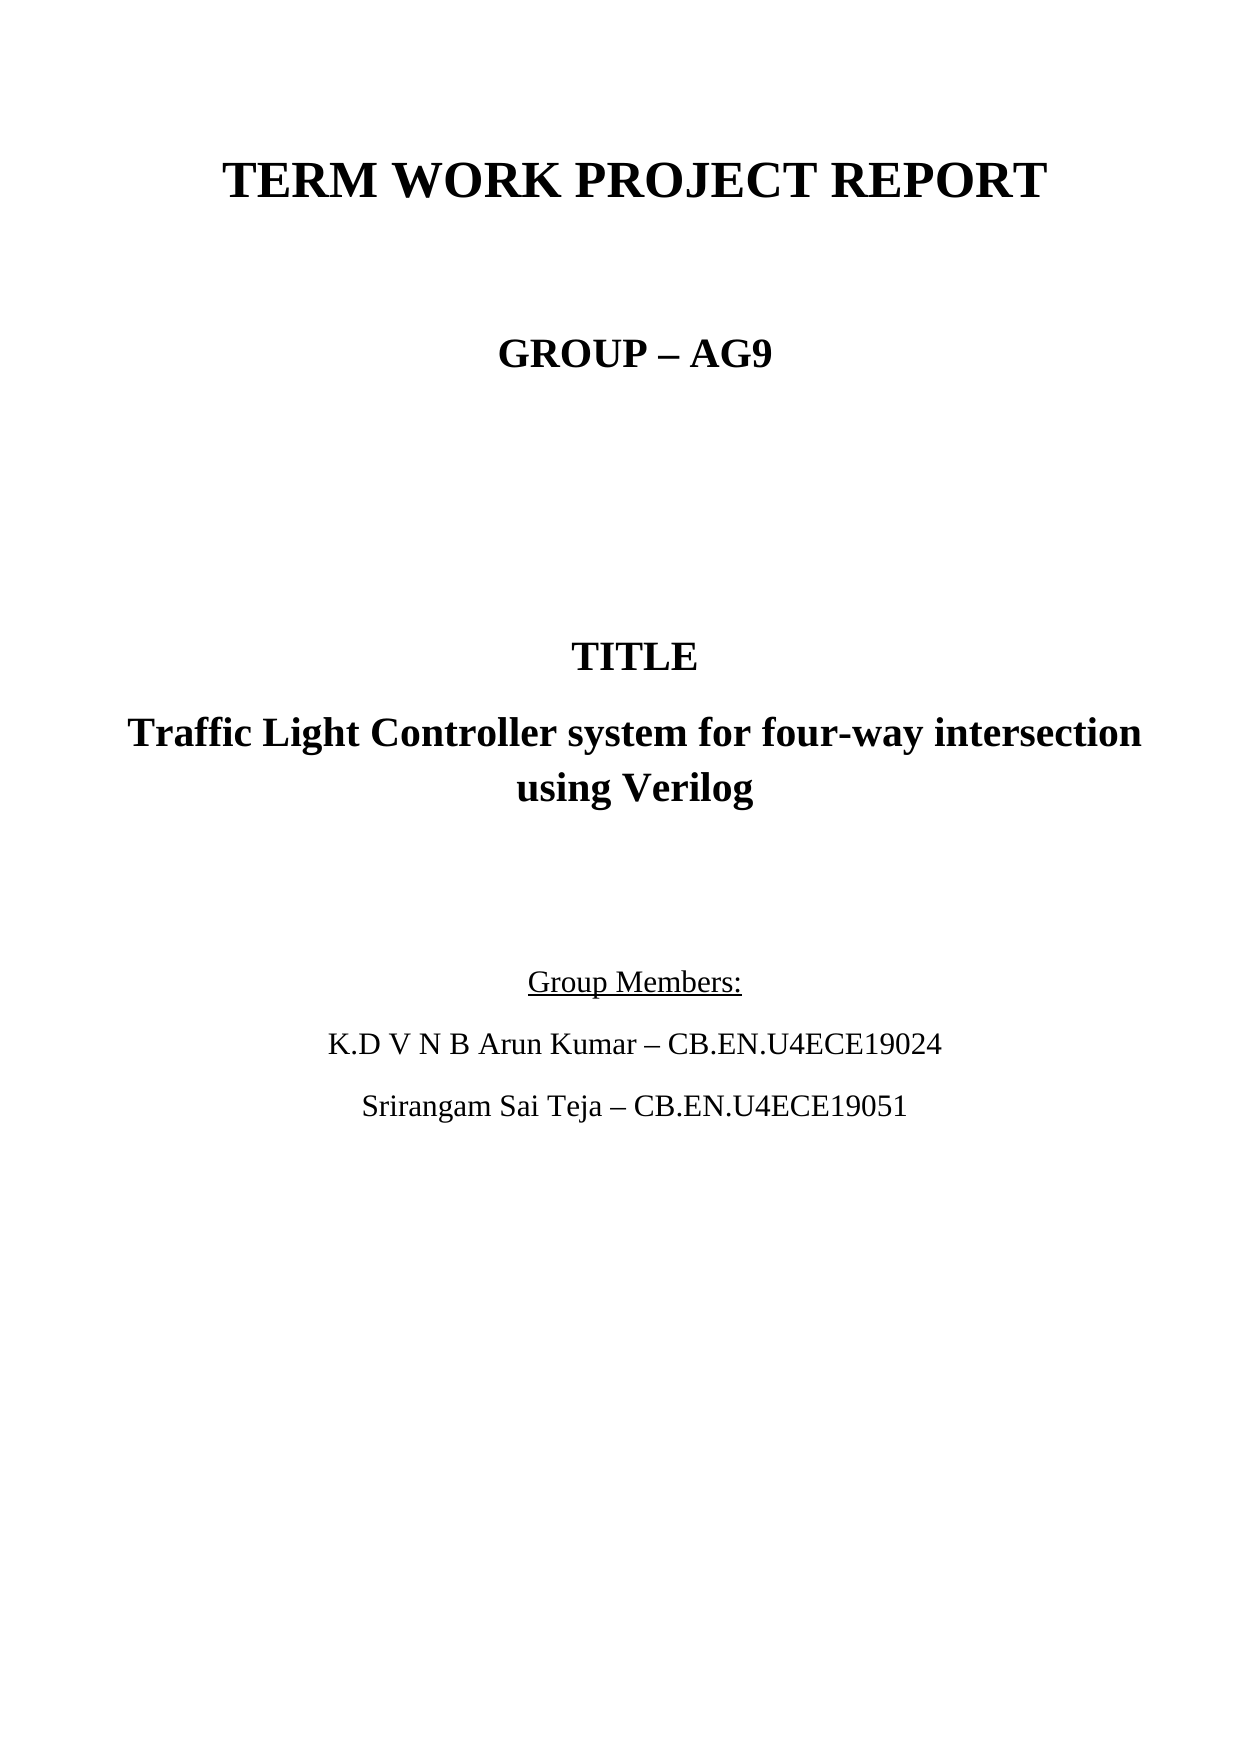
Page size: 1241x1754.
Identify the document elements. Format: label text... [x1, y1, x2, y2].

text Srirangam Sai Teja – CB.EN.U4ECE19051 [89, 1087, 1181, 1123]
text TITLE [89, 632, 1181, 680]
text Traffic Light Controller system for four-way intersection using Verilog [89, 708, 1181, 811]
text K.D V N B Arun Kumar – CB.EN.U4ECE19024 [89, 1025, 1181, 1061]
text Group Members: [89, 963, 1181, 999]
text GROUP – AG9 [89, 328, 1181, 376]
text TERM WORK PROJECT REPORT [89, 149, 1181, 209]
